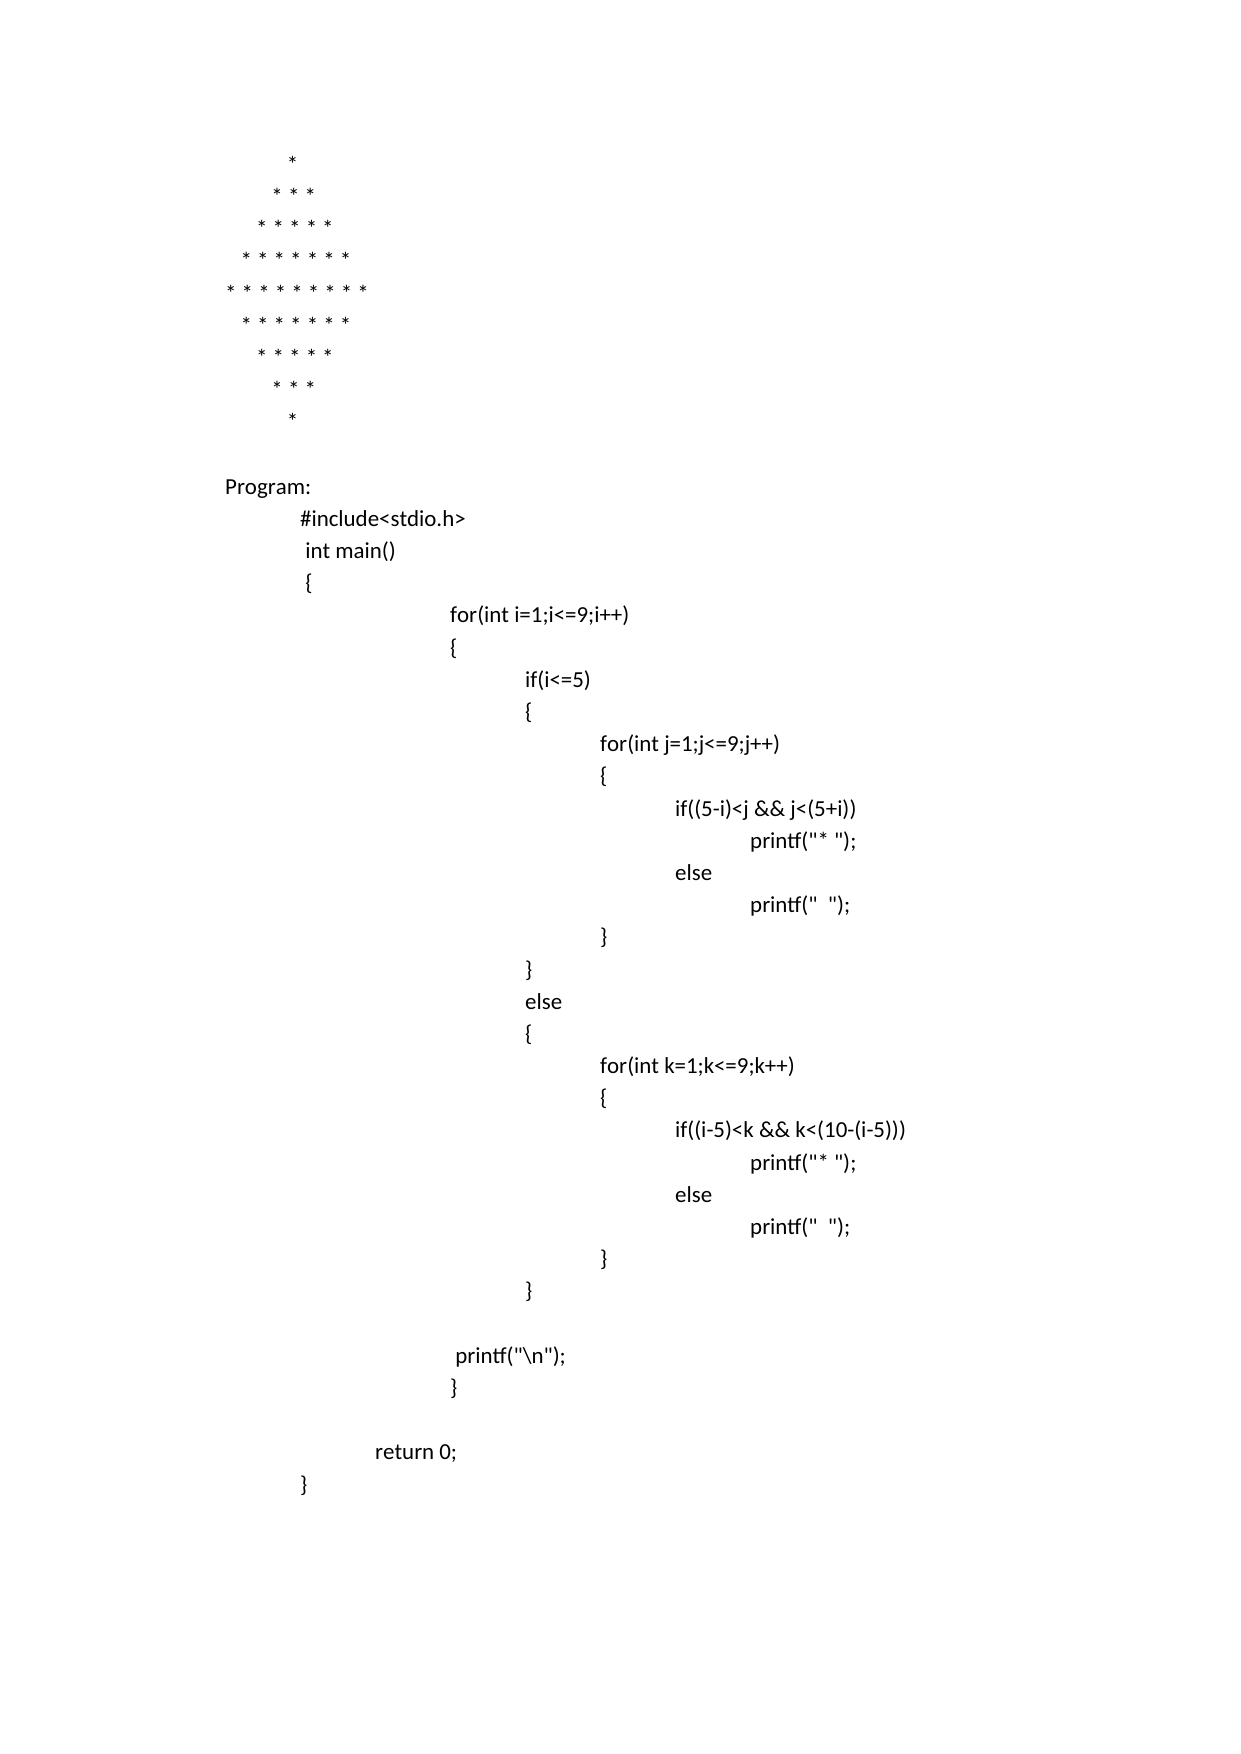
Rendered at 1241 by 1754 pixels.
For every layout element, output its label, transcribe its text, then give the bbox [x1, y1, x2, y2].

list * * * [225, 182, 1090, 210]
list else [225, 1180, 1090, 1208]
list int main() [225, 536, 1090, 564]
list * * * * * [225, 343, 1090, 371]
list * * * * * * * * * [225, 279, 1090, 307]
list * * * * * * * [225, 247, 1090, 274]
list { [225, 1083, 1090, 1111]
list * [225, 150, 1090, 178]
list printf(" "); [225, 1212, 1090, 1240]
list } [225, 955, 1090, 983]
list } [225, 922, 1090, 951]
list if((i-5)<k && k<(10-(i-5))) [225, 1116, 1090, 1144]
list Program: [225, 472, 1090, 500]
list printf("\n"); [225, 1341, 1090, 1369]
list { [225, 1019, 1090, 1047]
list * * * * * [225, 214, 1090, 242]
list * [225, 407, 1090, 436]
list } [225, 1244, 1090, 1272]
list } [225, 1373, 1090, 1401]
list for(int k=1;k<=9;k++) [225, 1051, 1090, 1079]
list * * * * * * * [225, 311, 1090, 339]
list return 0; [225, 1437, 1090, 1466]
list printf(" "); [225, 890, 1090, 918]
list printf("* "); [225, 826, 1090, 854]
list for(int j=1;j<=9;j++) [225, 729, 1090, 757]
list #include<stdio.h> [225, 504, 1090, 532]
list { [225, 762, 1090, 789]
list { [225, 568, 1090, 596]
list { [225, 697, 1090, 725]
list } [225, 1277, 1090, 1304]
list if((5-i)<j && j<(5+i)) [225, 794, 1090, 822]
list else [225, 987, 1090, 1015]
list * * * [225, 375, 1090, 403]
list else [225, 858, 1090, 886]
list if(i<=5) [225, 665, 1090, 693]
list for(int i=1;i<=9;i++) [225, 601, 1090, 629]
list printf("* "); [225, 1148, 1090, 1176]
list } [225, 1470, 1090, 1498]
list { [225, 633, 1090, 661]
